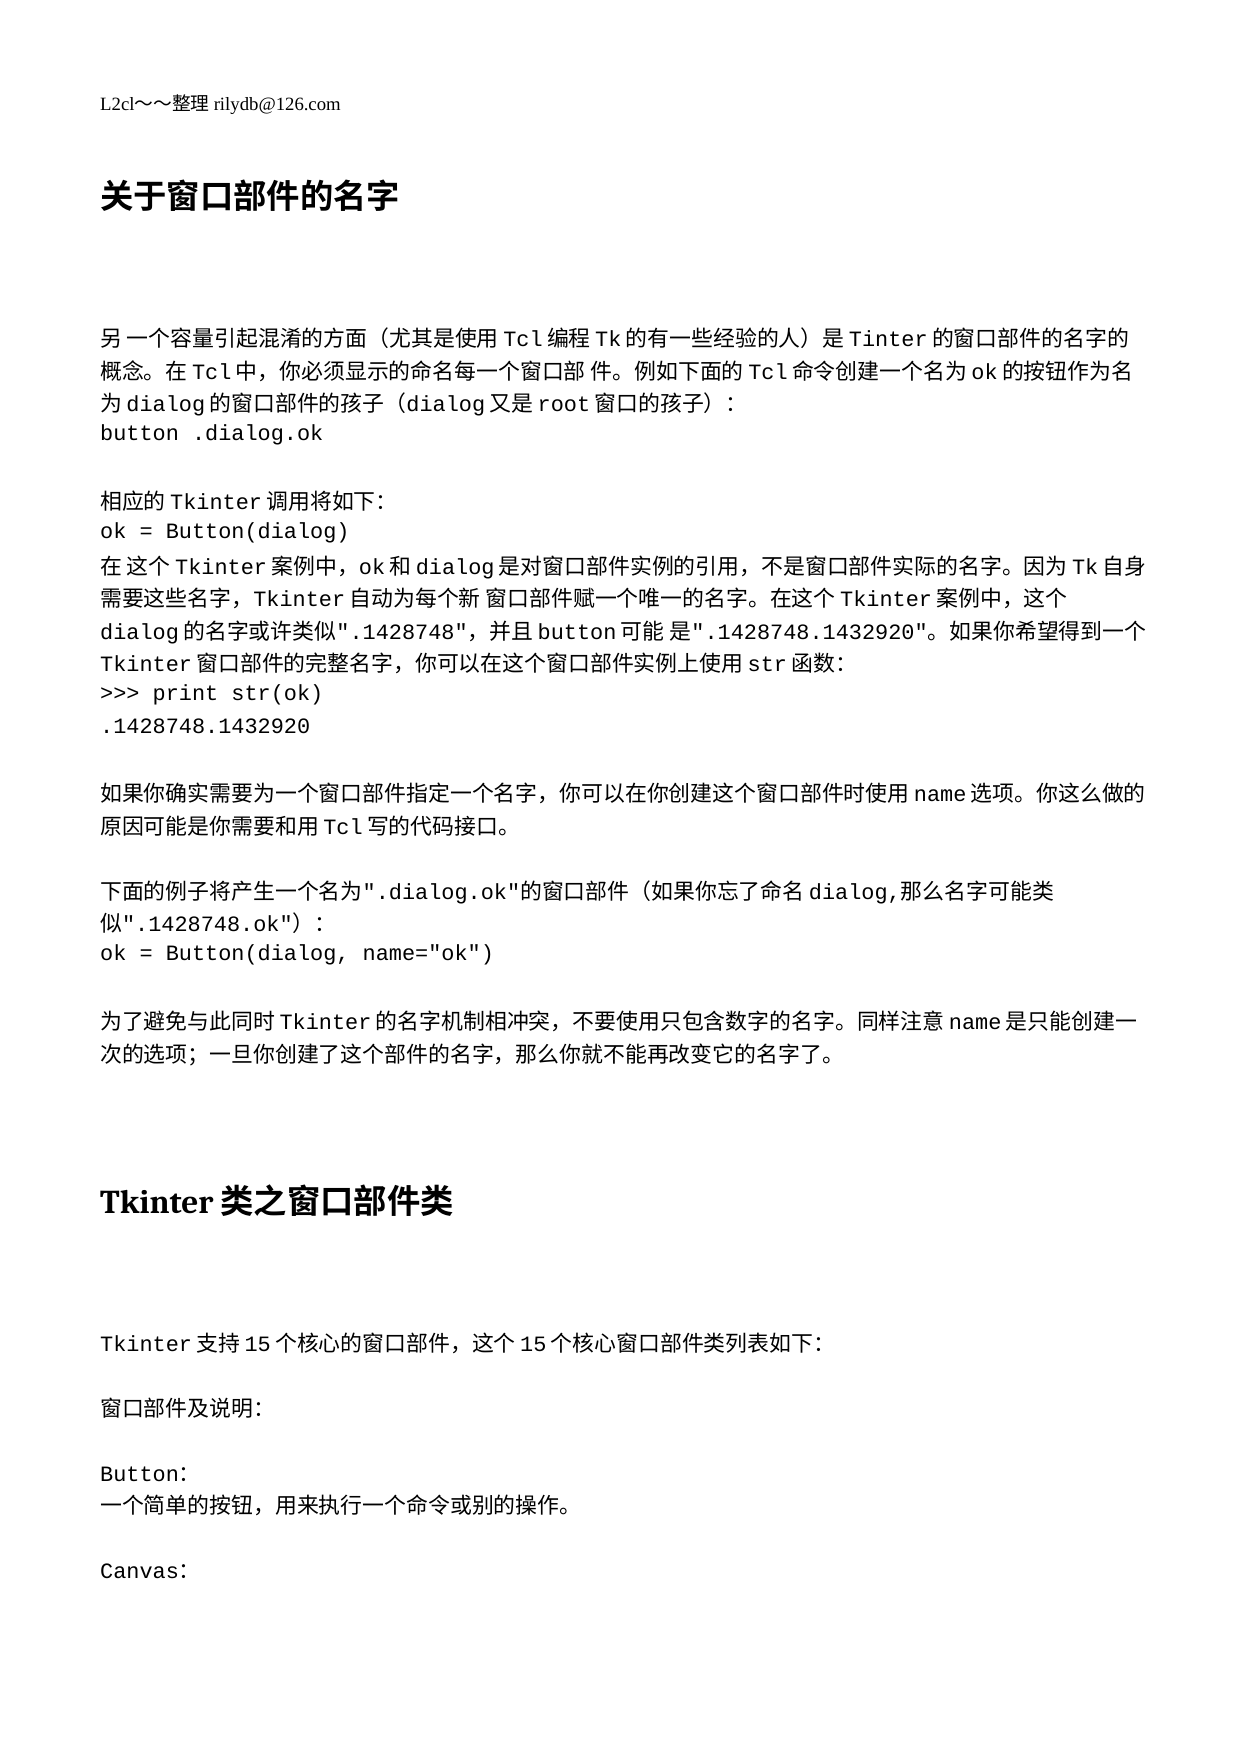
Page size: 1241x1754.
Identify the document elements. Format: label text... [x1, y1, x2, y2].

text 另 一个容量引起混淆的方面（尤其是使用Tcl编程Tk的有一些经验的人）是Tinter的窗口部件的名字的概念。在Tcl中，你必须显示的命名每一个窗口部 件。例如下面的Tcl命令创建一个名为ok的按钮作为名为dialog的窗口部件的孩子（dialog又是root窗口的孩子）： button .dialog.ok 相应的Tkinter调用将如下： ok = Button(dialog) 在 这个Tkinter案例中，ok和dialog是对窗口部件实例的引用，不是窗口部件实际的名字。因为Tk自身需要这些名字，Tkinter自动为每个新 窗口部件赋一个唯一的名字。在这个Tkinter案例中，这个dialog的名字或许类似".1428748"，并且button可能 是".1428748.1432920"。如果你希望得到一个Tkinter窗口部件的完整名字，你可以在这个窗口部件实例上使用str函数： >>> print str(ok) .1428748.1432920 如果你确实需要为一个窗口部件指定一个名字，你可以在你创建这个窗口部件时使用name选项。你这么做的原因可能是你需要和用Tcl写的代码接口。 下面的例子将产生一个名为".dialog.ok"的窗口部件（如果你忘了命名dialog,那么名字可能类似".1428748.ok"）： ok = Button(dialog, name="ok") 为了避免与此同时Tkinter的名字机制相冲突，不要使用只包含数字的名字。同样注意name是只能创建一次的选项；一旦你创建了这个部件的名字，那么你就不能再改变它的名字了。 Tkinter类之窗口部件类 [100, 256, 1150, 1231]
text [100, 162, 1150, 227]
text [100, 1260, 1150, 1585]
